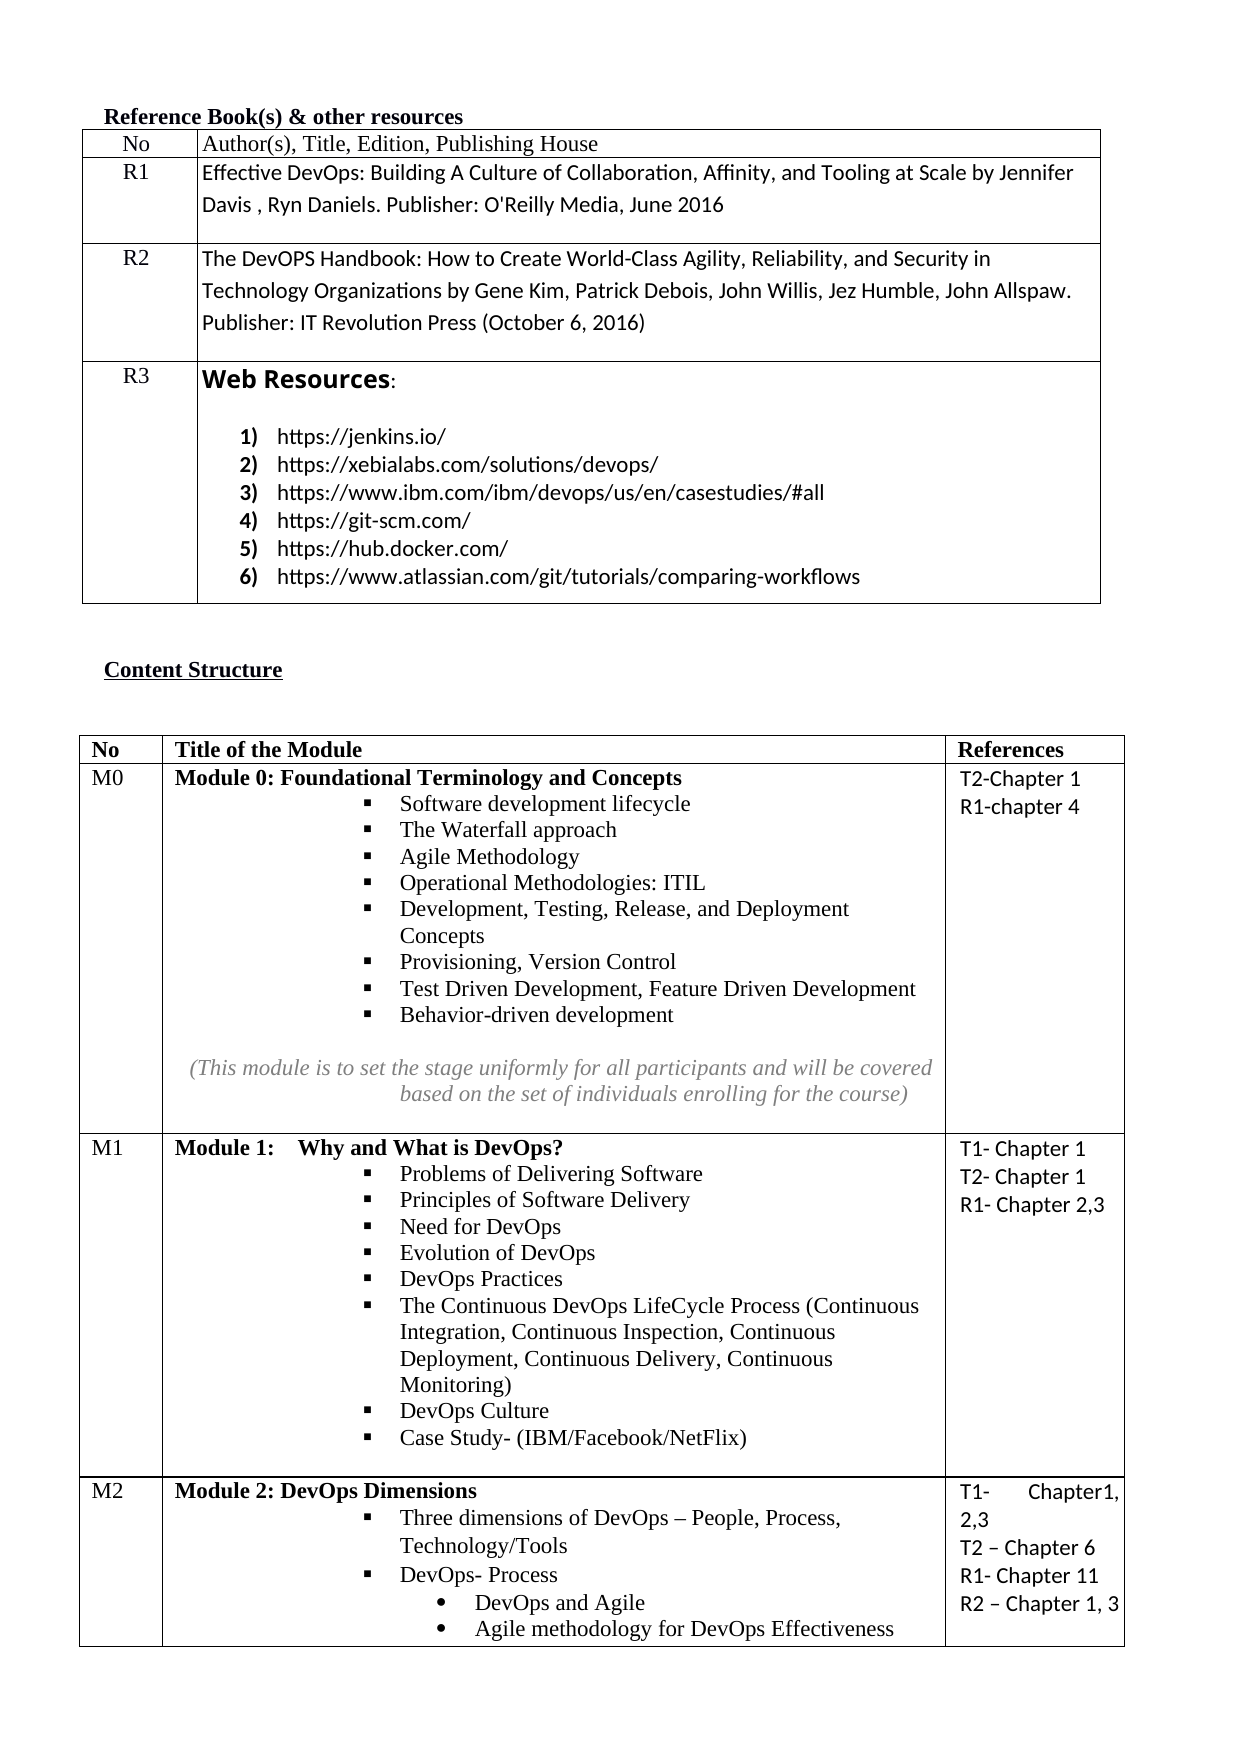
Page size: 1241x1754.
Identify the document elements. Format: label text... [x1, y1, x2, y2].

table_cell Module 0: Foundational Terminology and Concepts Software development lifecycle The Waterfall approach Agile Methodology Operational Methodologies: ITIL Development, Testing, Release, and Deployment Concepts Provisioning, Version Control Test Driven Development, Feature Driven Development Behavior-driven development (This module is to set the stage uniformly for all participants and will be covered based on the set of individuals enrolling for the course) [163, 764, 945, 1133]
table_cell R2 [83, 244, 197, 361]
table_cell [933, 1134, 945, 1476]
text Content Structure [103, 656, 1093, 683]
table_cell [163, 1478, 945, 1646]
table_header References [946, 736, 1124, 763]
table_header No [80, 736, 162, 763]
table_cell M1 [80, 1134, 162, 1476]
table_header No [83, 130, 197, 157]
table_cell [946, 1478, 1124, 1646]
table_cell R1 [83, 158, 197, 243]
table_cell The DevOPS Handbook: How to Create World-Class Agility, Reliability, and Security in Technology Organizations by Gene Kim, Patrick Debois, John Willis, Jez Humble, John Allspaw. Publisher: IT Revolution Press (October 6, 2016) [198, 244, 1100, 361]
table_cell R3 [83, 362, 197, 602]
table_cell Web Resources: https://jenkins.io/ https://xebialabs.com/solutions/devops/ https://www.ibm.com/ibm/devops/us/en/casestudies/#all https://git-scm.com/ https://hub.docker.com/ https://www.atlassian.com/git/tutorials/comparing-workflows [198, 362, 1100, 602]
table_cell Effective DevOps: Building A Culture of Collaboration, Affinity, and Tooling at Scale by Jennifer Davis , Ryn Daniels. Publisher: O'Reilly Media, June 2016 [198, 158, 1100, 243]
text Reference Book(s) & other resources [103, 103, 1093, 129]
table_header Title of the Module [163, 736, 945, 763]
table_cell T2-Chapter 1 R1-chapter 4 [946, 764, 1124, 1133]
table_cell T1- Chapter 1 T2- Chapter 1 R1- Chapter 2,3 [946, 1134, 1124, 1476]
table_cell M0 [80, 764, 162, 1133]
table_header Author(s), Title, Edition, Publishing House [198, 130, 1100, 157]
table_cell M2 [80, 1478, 162, 1646]
table_cell Module 1: Why and What is DevOps? Problems of Delivering Software Principles of Software Delivery Need for DevOps Evolution of DevOps DevOps Practices The Continuous DevOps LifeCycle Process (Continuous Integration, Continuous Inspection, Continuous Deployment, Continuous Delivery, Continuous Monitoring) DevOps Culture Case Study- (IBM/Facebook/NetFlix) [163, 1134, 362, 1476]
